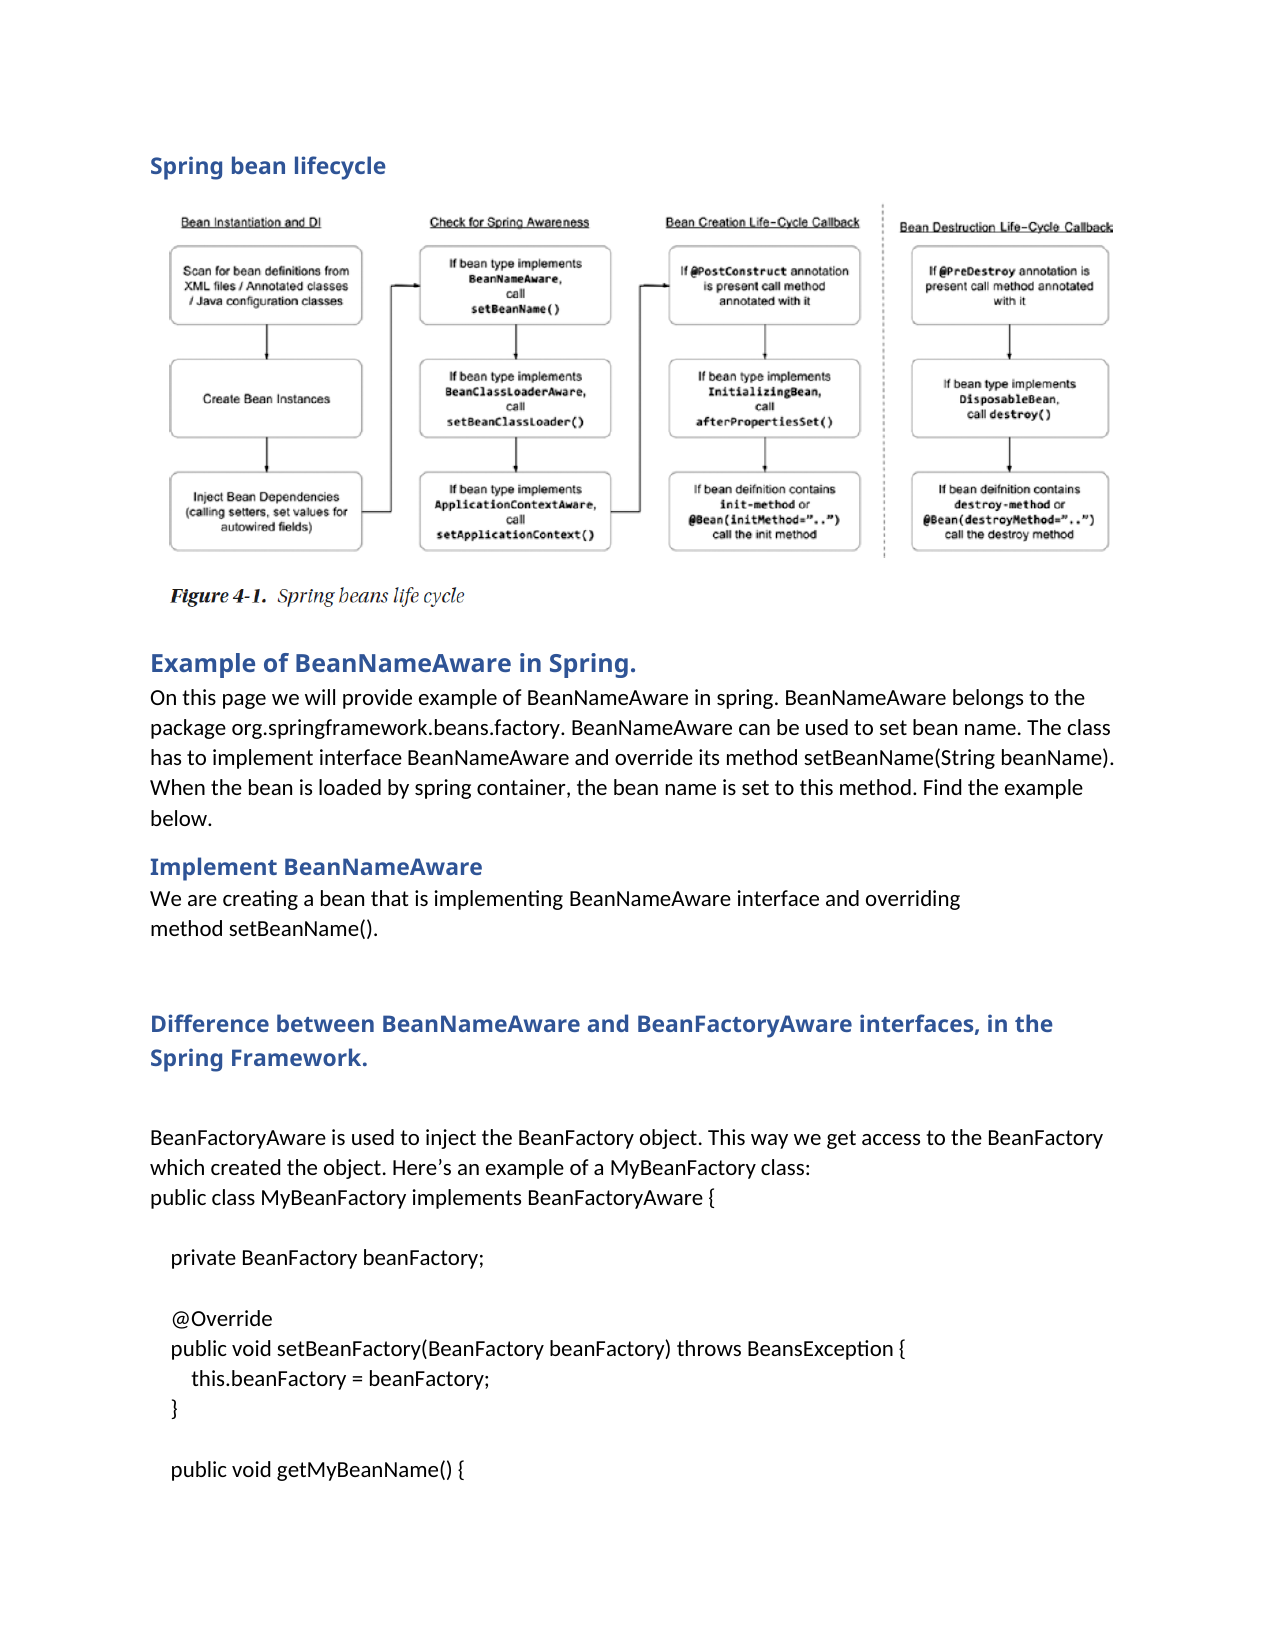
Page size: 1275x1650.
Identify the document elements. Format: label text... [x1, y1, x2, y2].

text public void getMyBeanName() { [150, 1455, 1125, 1483]
text } [150, 1394, 1125, 1422]
subtitle Spring bean lifecycle [150, 150, 1125, 181]
text We are creating a bean that is implementing BeanNameAware interface and overriding method setBeanName(). [150, 884, 1125, 942]
text private BeanFactory beanFactory; [150, 1243, 1125, 1271]
subtitle Implement BeanNameAware [150, 851, 1125, 882]
picture [150, 183, 1125, 619]
text this.beanFactory = beanFactory; [150, 1364, 1125, 1392]
text public void setBeanFactory(BeanFactory beanFactory) throws BeansException { [150, 1334, 1125, 1362]
subtitle Difference between BeanNameAware and BeanFactoryAware interfaces, in the Spring Framework. [150, 1008, 1125, 1073]
text public class MyBeanFactory implements BeanFactoryAware { [150, 1183, 1125, 1211]
text BeanFactoryAware is used to inject the BeanFactory object. This way we get access to the BeanFactory which created the object. Here’s an example of a MyBeanFactory class: [150, 1123, 1125, 1181]
text @Override [150, 1304, 1125, 1332]
subtitle Example of BeanNameAware in Spring. [150, 646, 1125, 680]
text On this page we will provide example of BeanNameAware in spring. BeanNameAware belongs to the package org.springframework.beans.factory. BeanNameAware can be used to set bean name. The class has to implement interface BeanNameAware and override its method setBeanName(String beanName). When the bean is loaded by spring container, the bean name is set to this method. Find the example below. [150, 683, 1125, 832]
